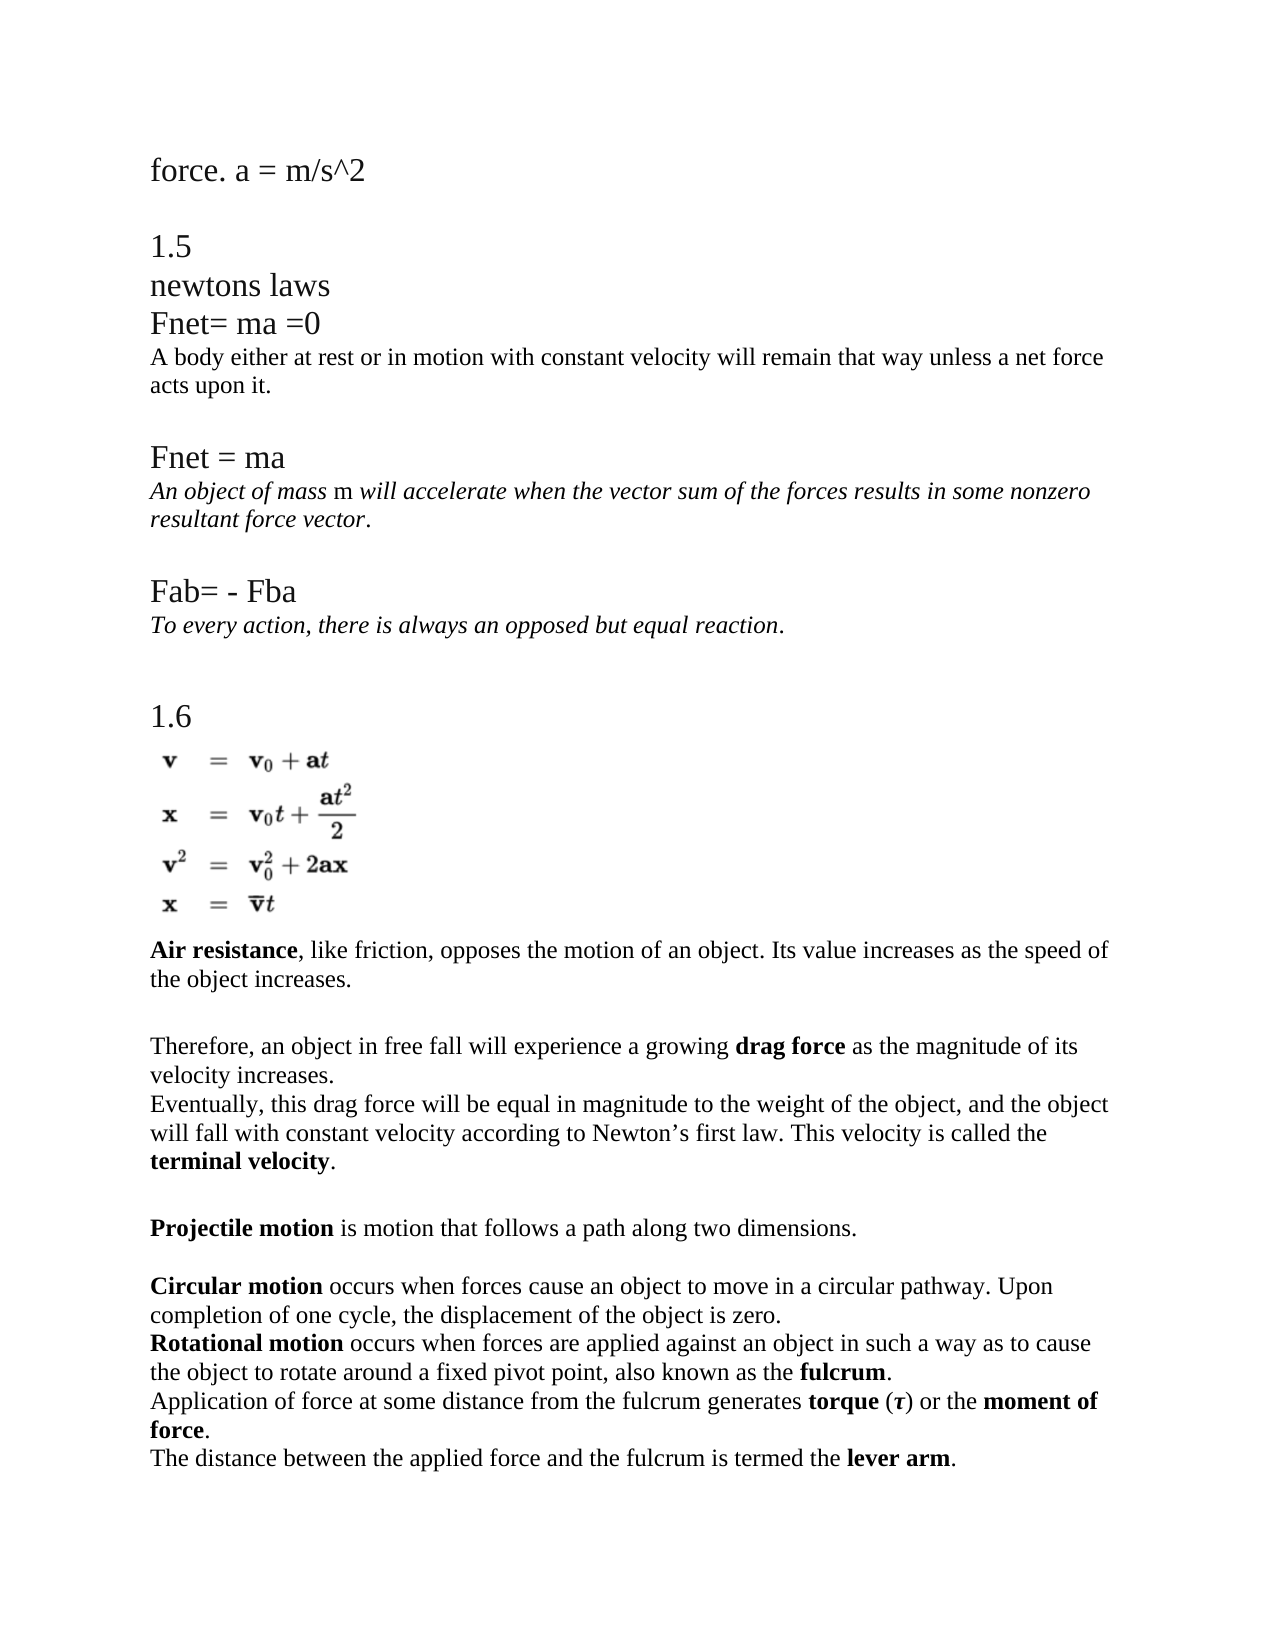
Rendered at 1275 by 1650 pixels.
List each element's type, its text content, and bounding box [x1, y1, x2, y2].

text Projectile motion is motion that follows a path along two dimensions. Circular motion occurs when forces cause an object to move in a circular pathway. Upon completion of one cycle, the displacement of the object is zero. [150, 1175, 1125, 1328]
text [150, 150, 1125, 399]
text Rotational motion occurs when forces are applied against an object in such a way as to cause the object to rotate around a fixed pivot point, also known as the fulcrum. [150, 1328, 1125, 1386]
text 1.6 Air resistance, like friction, opposes the motion of an object. Its value increases as the speed of the object increases. [150, 696, 1125, 993]
picture [150, 734, 372, 936]
text Fab= - Fba To every action, there is always an opposed but equal reaction. [150, 533, 1125, 696]
text Application of force at some distance from the fulcrum generates torque (τ) or the moment of force. [150, 1386, 1125, 1443]
text Eventually, this drag force will be equal in magnitude to the weight of the object, and the object will fall with constant velocity according to Newton’s first law. This velocity is called the terminal velocity. [150, 1089, 1125, 1175]
text The distance between the applied force and the fulcrum is termed the lever arm. [150, 1443, 1125, 1472]
text Fnet = ma An object of mass m will accelerate when the vector sum of the forces results in some nonzero resultant force vector. [150, 399, 1125, 533]
text Therefore, an object in free fall will experience a growing drag force as the magnitude of its velocity increases. [150, 993, 1125, 1089]
